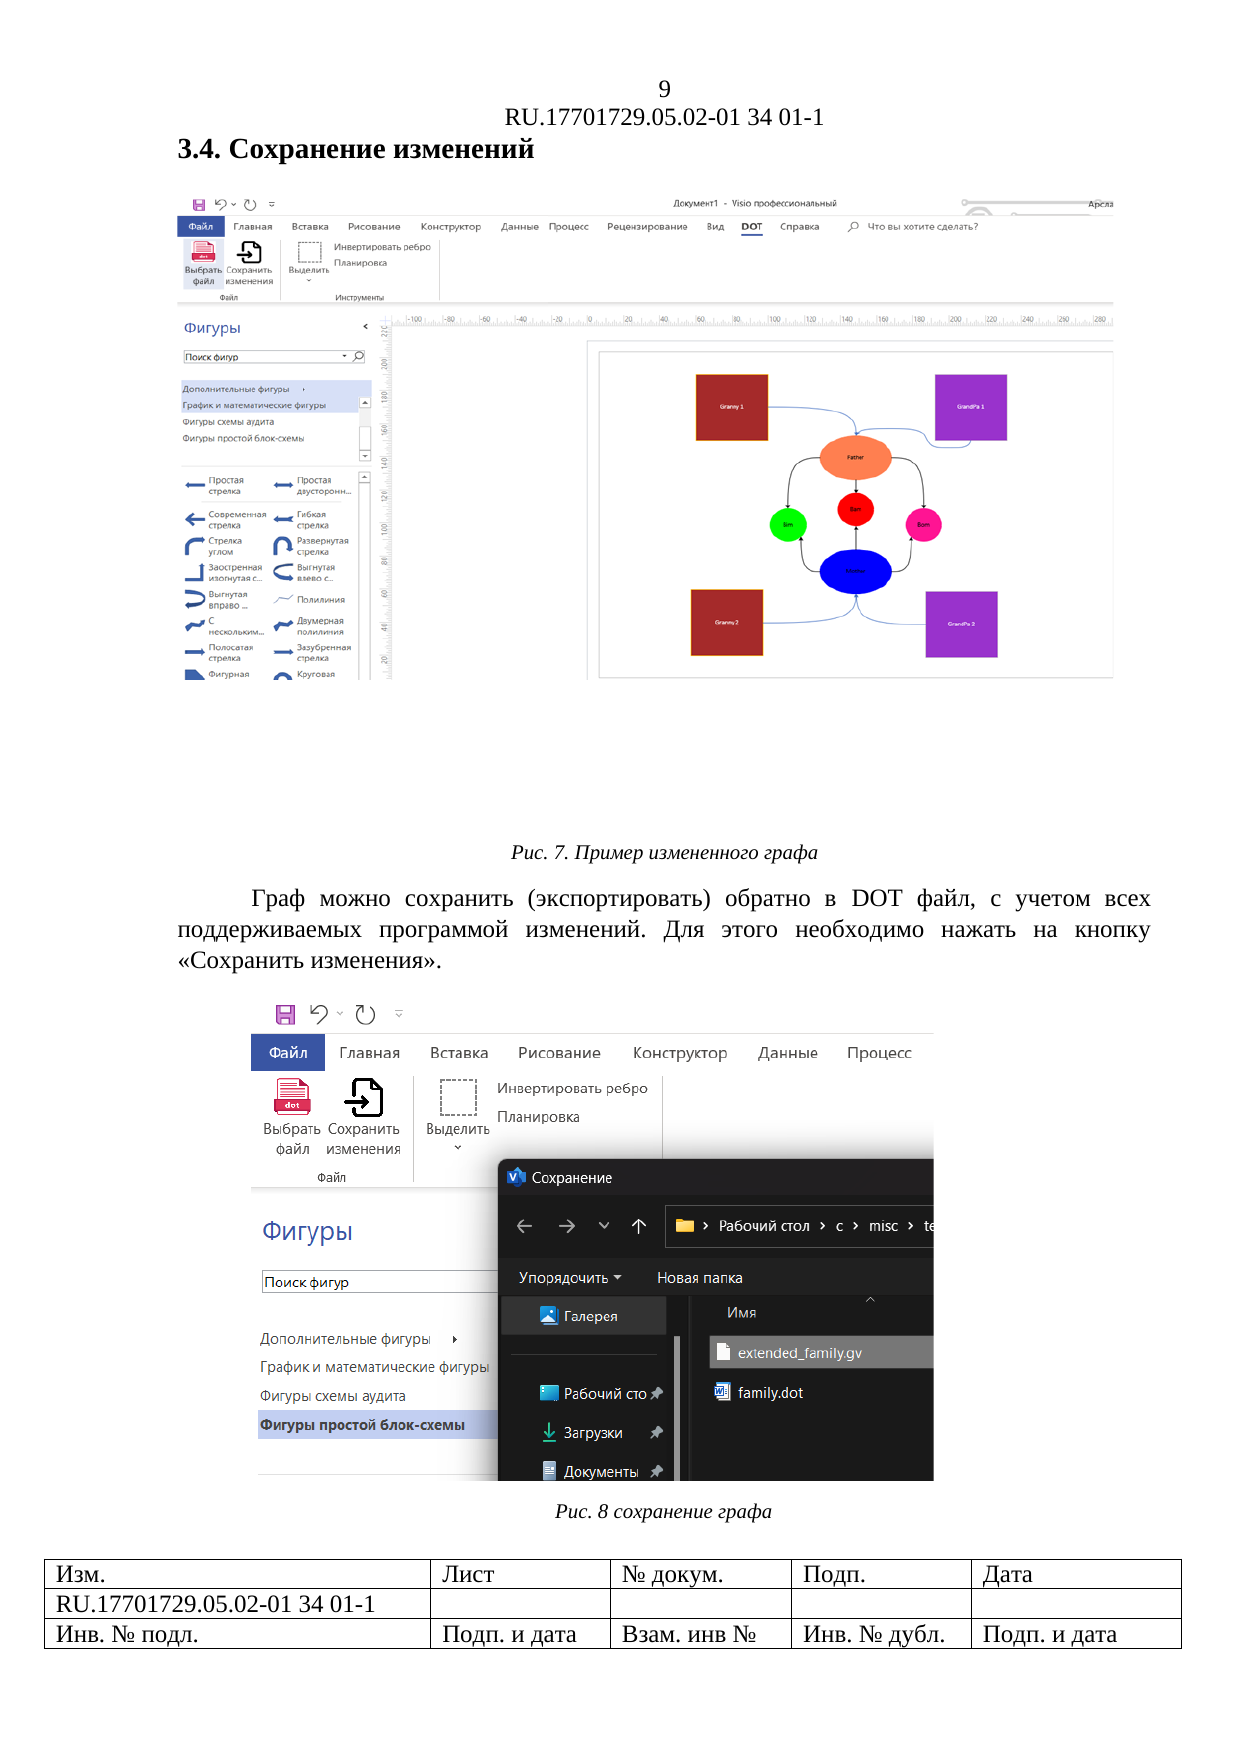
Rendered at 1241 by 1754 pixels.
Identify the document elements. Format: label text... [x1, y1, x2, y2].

text Рис. 8 сохранение графа [177, 1499, 1152, 1523]
text Граф можно сохранить (экспортировать) обратно в DOT файл, с учетом всех поддерживаемых программой изменений. Для этого необходимо нажать на кнопку «Сохранить изменения». [177, 883, 1152, 974]
picture [177, 192, 1114, 822]
text Рис. 7. Пример измененного графа [177, 840, 1152, 864]
picture [251, 992, 934, 1481]
subtitle 3.4. Сохранение изменений [177, 131, 1152, 165]
